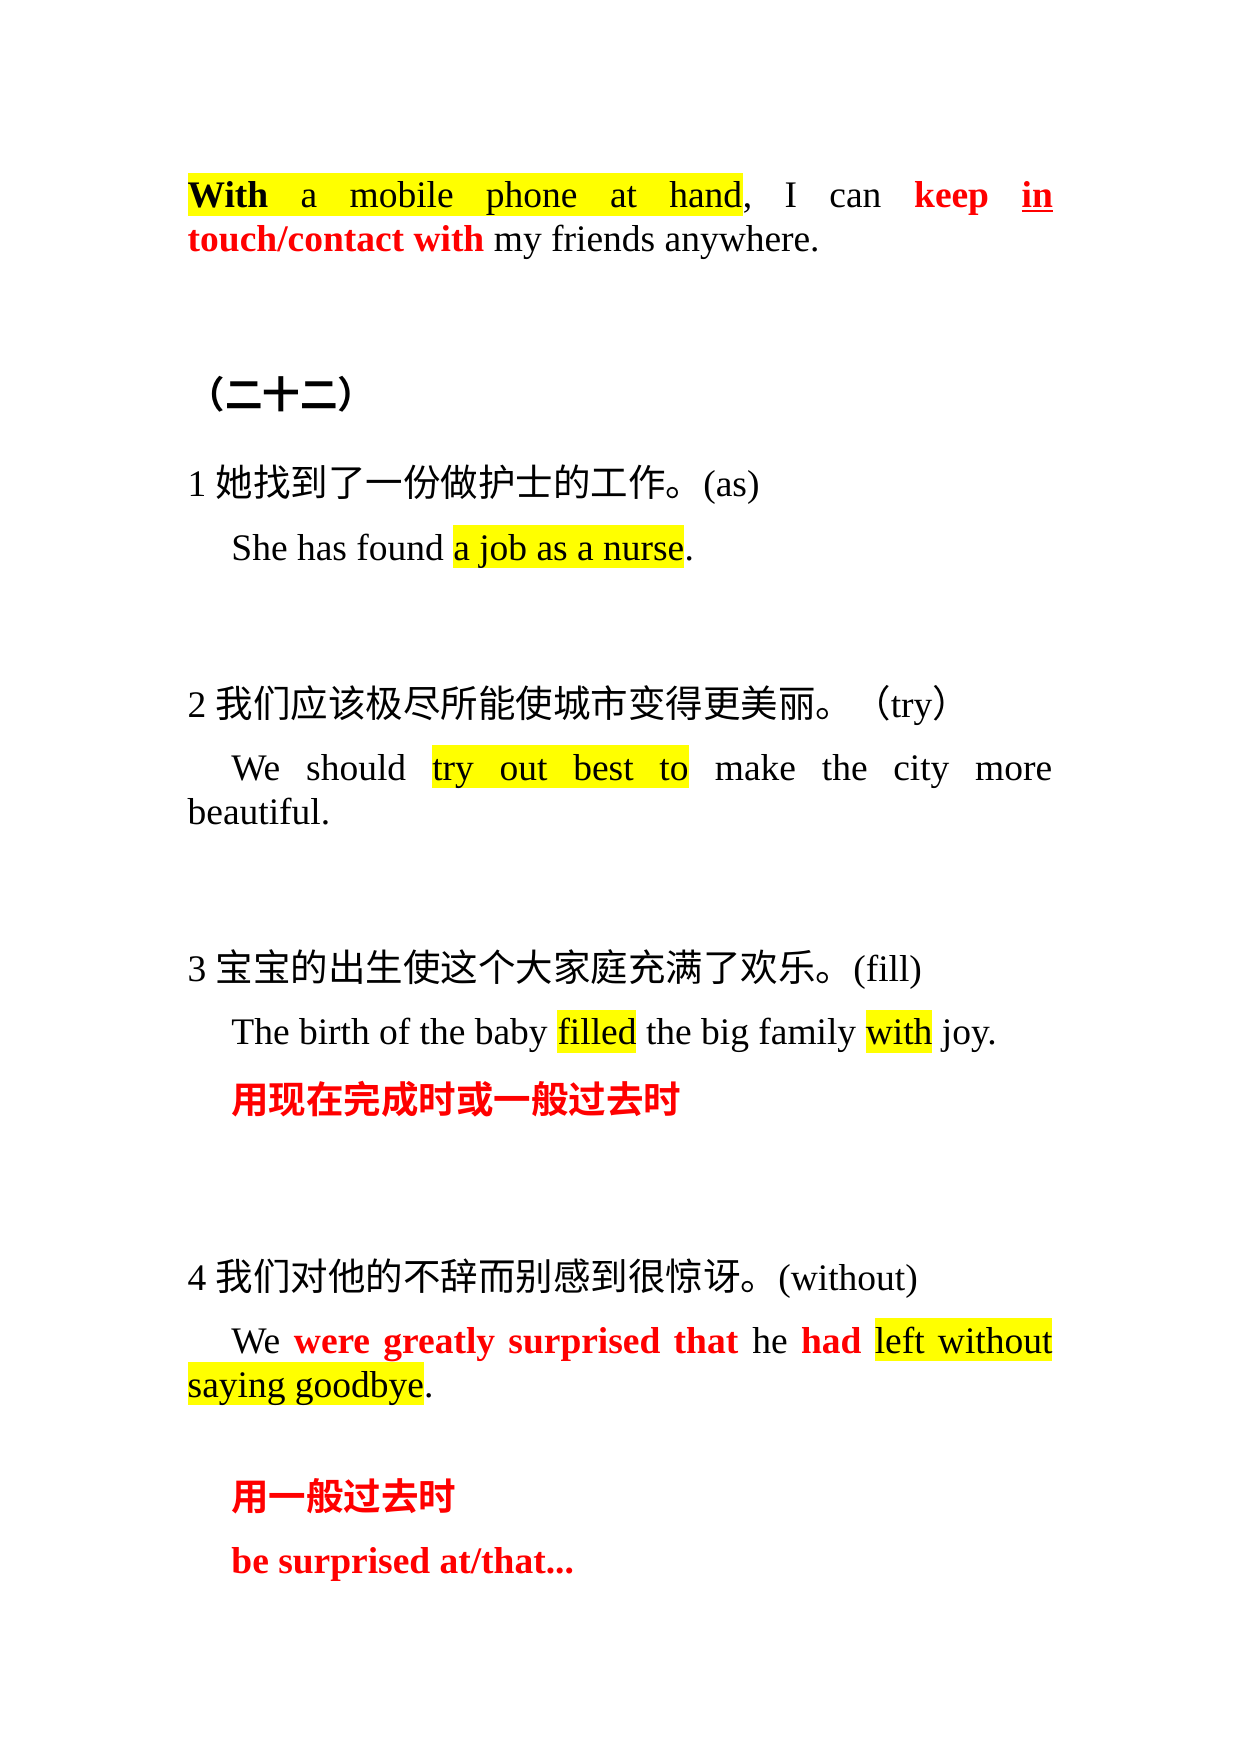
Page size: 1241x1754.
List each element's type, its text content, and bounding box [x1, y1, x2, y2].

text She has found a job as a nurse. [187, 524, 1053, 568]
text 1 她找到了一份做护士的工作。(as) [187, 436, 1053, 524]
text （二十二） [187, 348, 1053, 436]
text 用现在完成时或一般过去时 [187, 1053, 1053, 1141]
text We were greatly surprised that he had left without saying goodbye. [187, 1318, 1053, 1406]
text 2 我们应该极尽所能使城市变得更美丽。（try） [187, 657, 1053, 745]
text The birth of the baby filled the big family with joy. [187, 1009, 1053, 1053]
text We should try out best to make the city more beautiful. [187, 745, 1053, 833]
text With a mobile phone at hand, I can keep in touch/contact with my friends anywhere. [187, 172, 1053, 260]
text 用一般过去时 [187, 1450, 1053, 1538]
text 4 我们对他的不辞而别感到很惊讶。(without) [187, 1229, 1053, 1318]
text 3 宝宝的出生使这个大家庭充满了欢乐。(fill) [187, 921, 1053, 1009]
text be surprised at/that... [187, 1538, 1053, 1582]
